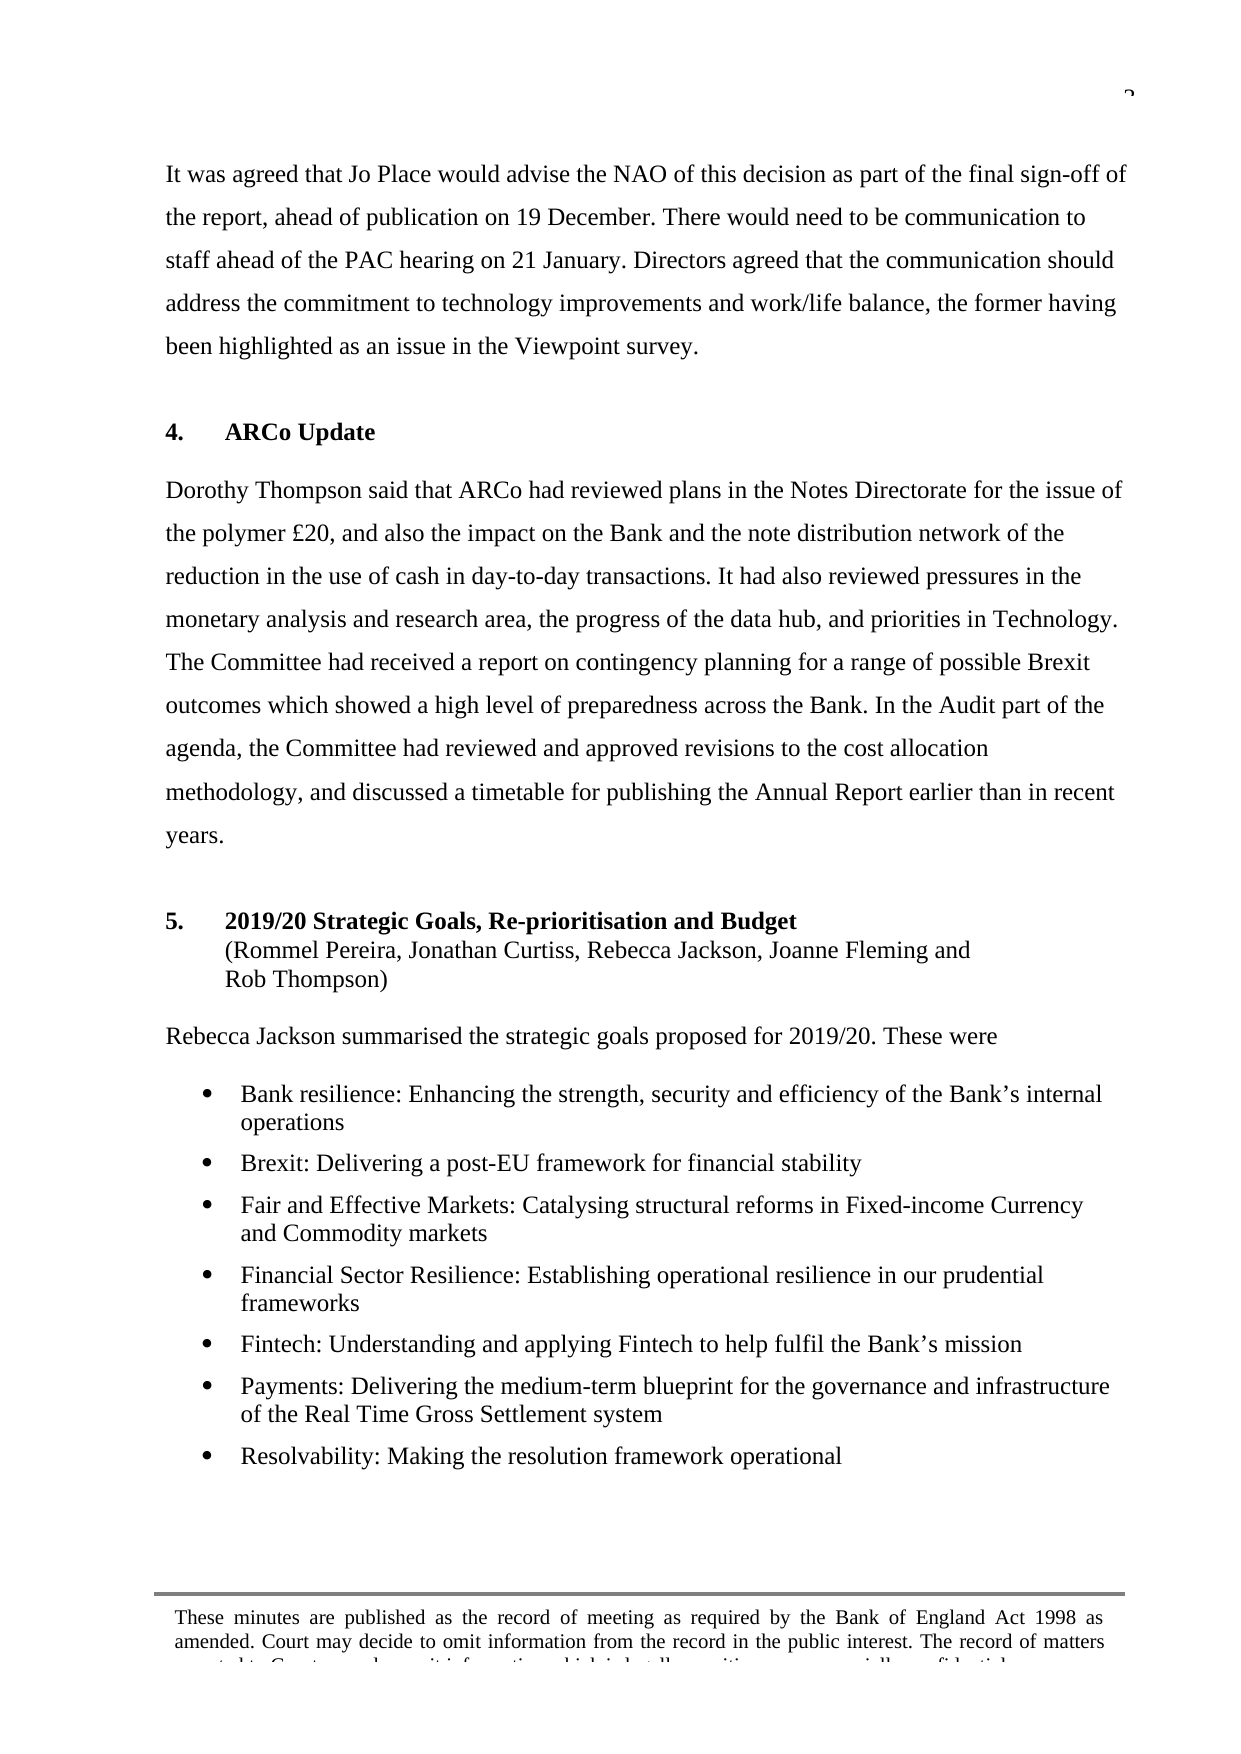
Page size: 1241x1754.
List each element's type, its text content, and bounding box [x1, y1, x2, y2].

list Bank resilience: Enhancing the strength, security and efficiency of the Bank’s internal operations [203, 1079, 1103, 1136]
list Financial Sector Resilience: Establishing operational resilience in our prudential frameworks [203, 1260, 1051, 1317]
text Rebecca Jackson summarised the strategic goals proposed for 2019/20. These were [165, 1021, 1138, 1050]
text Dorothy Thompson said that ARCo had reviewed plans in the Notes Directorate for the issue of the polymer £20, and also the impact on the Bank and the note distribution network of the reduction in the use of cash in day-to-day transactions. It had also reviewed pressures in the monetary analysis and research area, the progress of the data hub, and priorities in Technology. The Committee had received a report on contingency planning for a range of possible Brexit outcomes which showed a high level of preparedness across the Bank. In the Audit part of the agenda, the Committee had reviewed and approved revisions to the cost allocation methodology, and discussed a timetable for publishing the Annual Report earlier than in recent years. [165, 475, 1124, 848]
subtitle ARCo Update [165, 417, 1138, 446]
text (Rommel Pereira, Jonathan Curtiss, Rebecca Jackson, Joanne Fleming and Rob Thompson) [224, 935, 972, 992]
list Fintech: Understanding and applying Fintech to help fulfil the Bank’s mission [203, 1329, 1138, 1358]
subtitle 2019/20 Strategic Goals, Re-prioritisation and Budget [165, 906, 1138, 935]
list Brexit: Delivering a post-EU framework for financial stability [203, 1148, 1138, 1177]
text It was agreed that Jo Place would advise the NAO of this decision as part of the final sign-off of the report, ahead of publication on 19 December. There would need to be communication to staff ahead of the PAC hearing on 21 January. Directors agreed that the communication should address the commitment to technology improvements and work/life balance, the former having been highlighted as an issue in the Viewpoint survey. [165, 159, 1128, 360]
list Payments: Delivering the medium-term blueprint for the governance and infrastructure of the Real Time Gross Settlement system [203, 1371, 1117, 1428]
list Fair and Effective Markets: Catalysing structural reforms in Fixed-income Currency and Commodity markets [203, 1190, 1091, 1247]
list Resolvability: Making the resolution framework operational [203, 1441, 1138, 1469]
